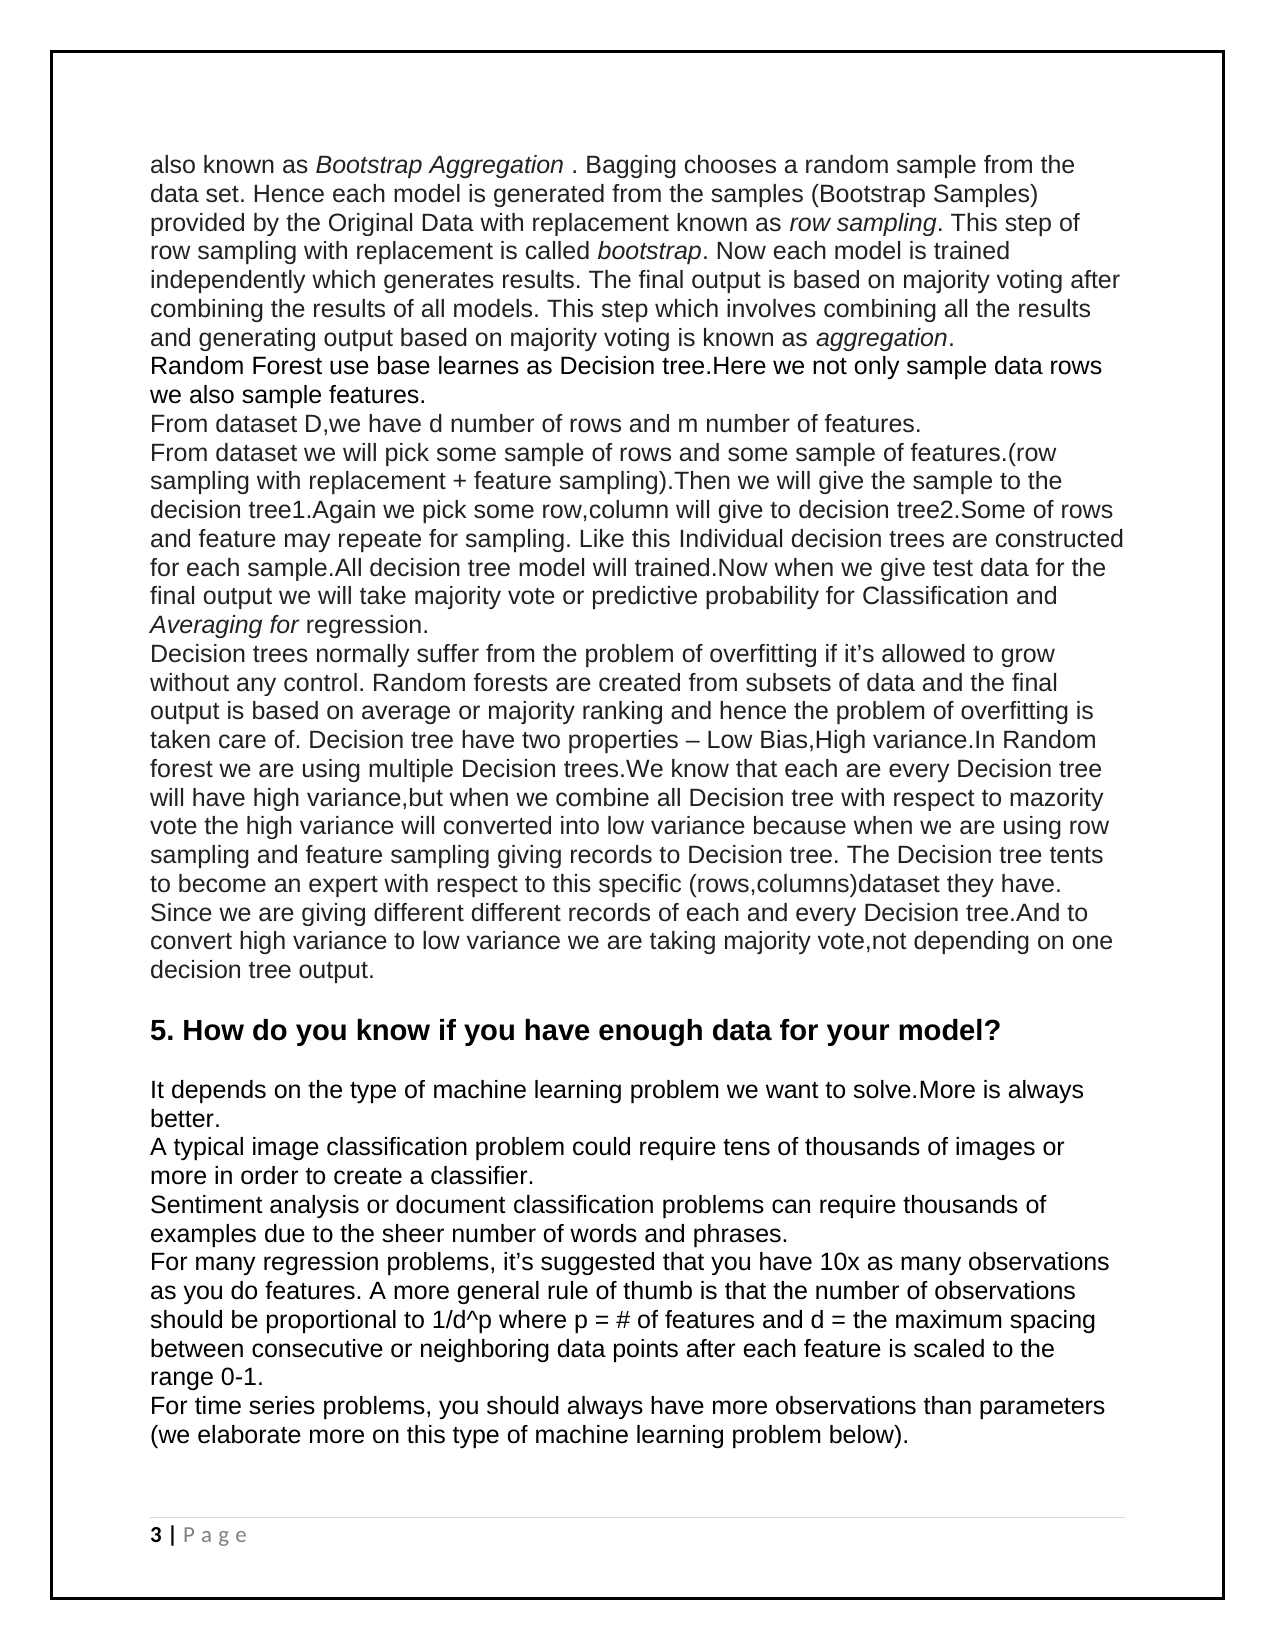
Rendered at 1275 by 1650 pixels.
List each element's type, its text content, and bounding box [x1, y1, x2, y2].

text 5. How do you know if you have enough data for your model? [150, 1012, 1125, 1046]
text From dataset we will pick some sample of rows and some sample of features.(row sampling with replacement + feature sampling).Then we will give the sample to the decision tree1.Again we pick some row,column will give to decision tree2.Some of rows and feature may repeate for sampling. Like this Individual decision trees are constructed for each sample.All decision tree model will trained.Now when we give test data for the final output we will take majority vote or predictive probability for Classification and Averaging for regression. [150, 437, 1125, 639]
text It depends on the type of machine learning problem we want to solve.More is always better. [150, 1075, 1125, 1132]
text Sentiment analysis or document classification problems can require thousands of examples due to the sheer number of words and phrases. [150, 1190, 1125, 1247]
text A typical image classification problem could require tens of thousands of images or more in order to create a classifier. [150, 1132, 1125, 1190]
text Random Forest use base learnes as Decision tree.Here we not only sample data rows we also sample features. [150, 351, 1125, 409]
text also known as Bootstrap Aggregation . Bagging chooses a random sample from the data set. Hence each model is generated from the samples (Bootstrap Samples) provided by the Original Data with replacement known as row sampling. This step of row sampling with replacement is called bootstrap. Now each model is trained independently which generates results. The final output is based on majority voting after combining the results of all models. This step which involves combining all the results and generating output based on majority voting is known as aggregation. [150, 150, 1125, 351]
text For time series problems, you should always have more observations than parameters (we elaborate more on this type of machine learning problem below). [150, 1391, 1125, 1448]
text From dataset D,we have d number of rows and m number of features. [150, 409, 1125, 437]
text Decision trees normally suffer from the problem of overfitting if it’s allowed to grow without any control. Random forests are created from subsets of data and the final output is based on average or majority ranking and hence the problem of overfitting is taken care of. Decision tree have two properties – Low Bias,High variance.In Random forest we are using multiple Decision trees.We know that each are every Decision tree will have high variance,but when we combine all Decision tree with respect to mazority vote the high variance will converted into low variance because when we are using row sampling and feature sampling giving records to Decision tree. The Decision tree tents to become an expert with respect to this specific (rows,columns)dataset they have. [150, 639, 1125, 897]
text For many regression problems, it’s suggested that you have 10x as many observations as you do features. A more general rule of thumb is that the number of observations should be proportional to 1/d^p where p = # of features and d = the maximum spacing between consecutive or neighboring data points after each feature is scaled to the range 0-1. [150, 1247, 1125, 1391]
text Since we are giving different different records of each and every Decision tree.And to convert high variance to low variance we are taking majority vote,not depending on one decision tree output. [150, 897, 1125, 984]
